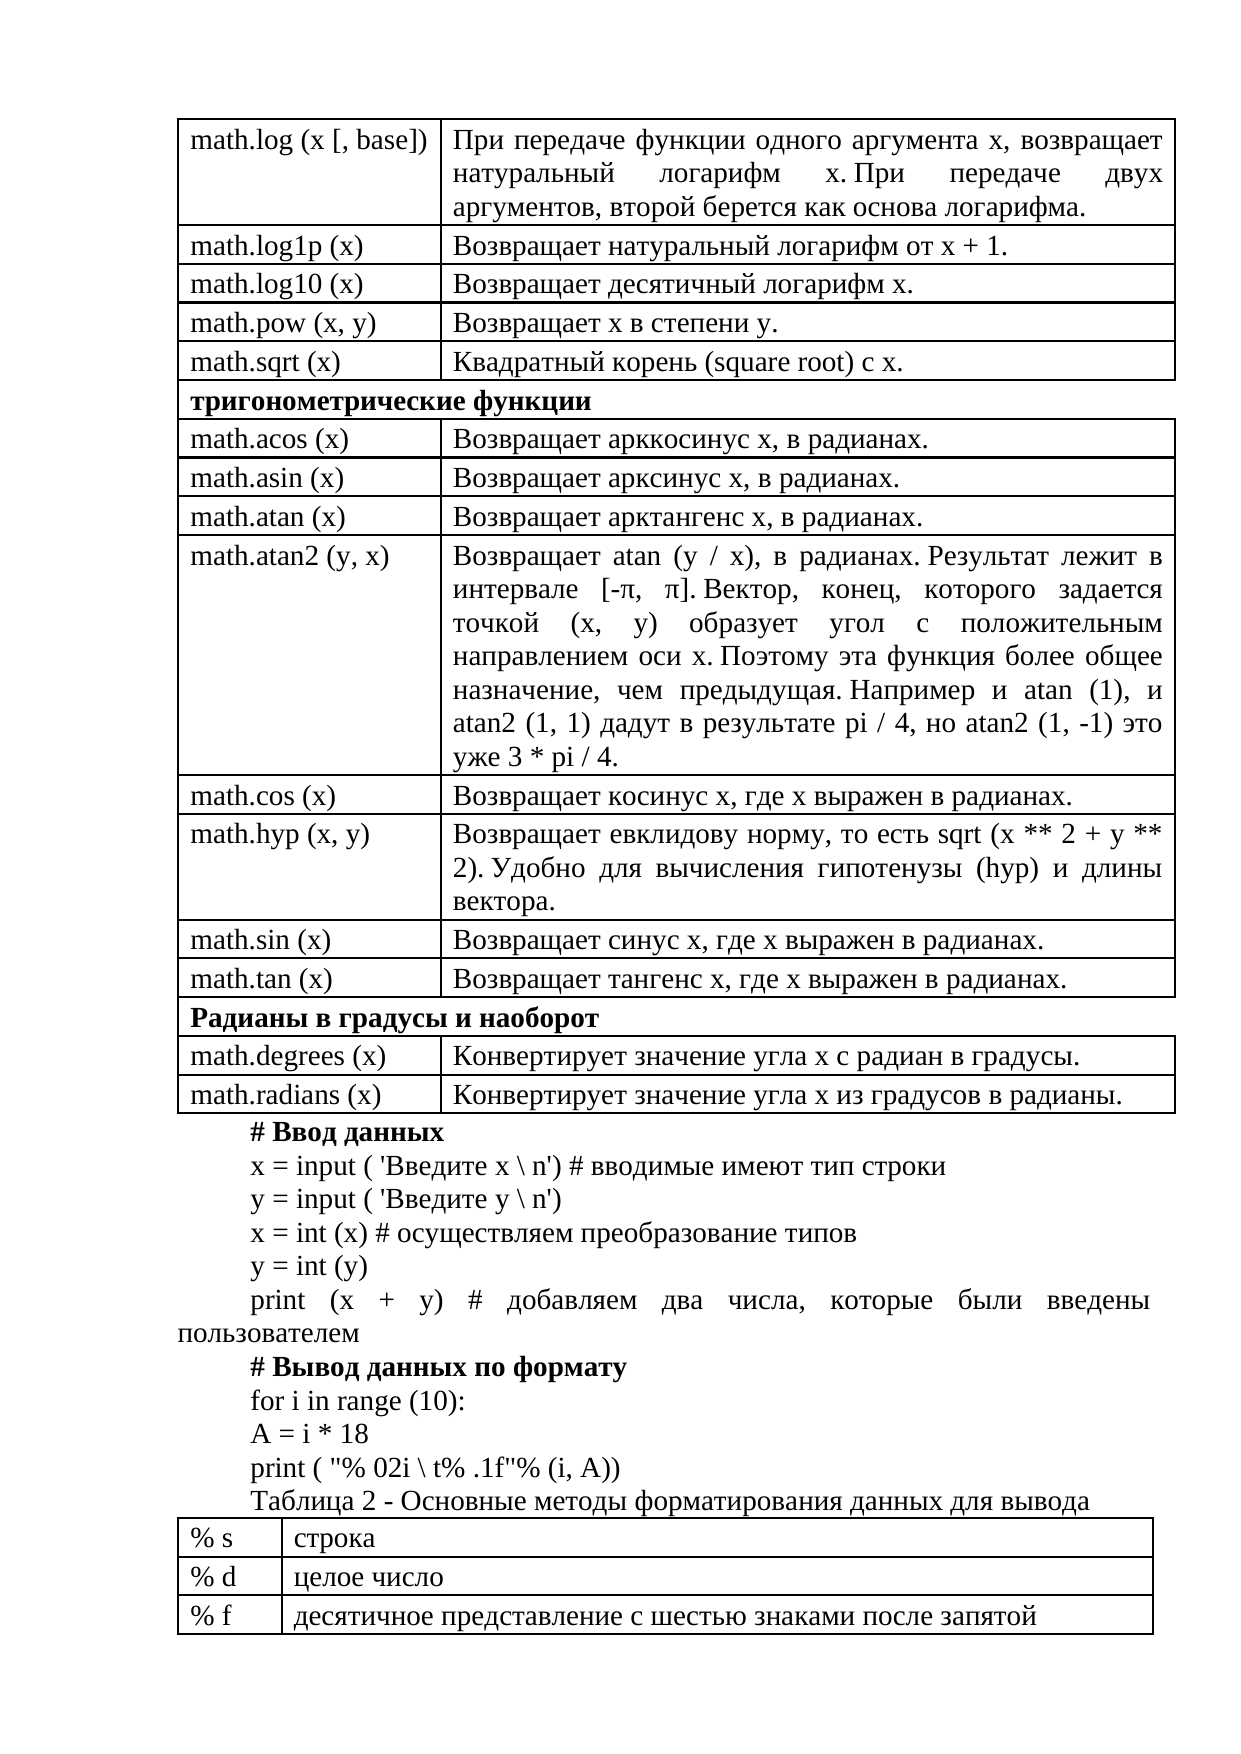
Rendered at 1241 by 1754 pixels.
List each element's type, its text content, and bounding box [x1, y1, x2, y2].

text Таблица 2 - Основные методы форматирования данных для вывода [177, 1483, 1152, 1517]
text # Вывод данных по формату [177, 1349, 1152, 1383]
text for i in range (10): [177, 1383, 1152, 1416]
table_cell Возвращает арктангенс x, в радианах. [442, 497, 1174, 534]
text # Ввод данных [177, 1114, 1152, 1148]
table_cell math.asin (x) [179, 459, 440, 495]
table_cell Конвертирует значение угла x из градусов в радианы. [442, 1076, 1174, 1112]
table_cell math.log (x [, base]) [179, 120, 440, 224]
table_cell math.degrees (x) [179, 1037, 440, 1073]
table_cell Конвертирует значение угла x с радиан в градусы. [442, 1037, 1174, 1073]
table_cell % f [179, 1596, 281, 1633]
table_header строка [283, 1519, 1152, 1556]
table_cell math.acos (x) [179, 420, 440, 456]
table_cell Возвращает натуральный логарифм от x + 1. [442, 226, 1174, 263]
table_cell Возвращает косинус x, где x выражен в радианах. [442, 776, 1174, 813]
table_cell math.atan2 (y, x) [179, 536, 440, 774]
text print ( "% 02i \ t% .1f"% (i, A)) [177, 1450, 1152, 1483]
text x = input ( 'Введите х \ n') # вводимые имеют тип строки [177, 1148, 1152, 1181]
table_header % s [179, 1519, 281, 1556]
table_cell math.pow (x, y) [179, 304, 440, 340]
text y = int (y) [177, 1248, 1152, 1282]
table_cell % d [179, 1558, 281, 1594]
table_cell math.tan (x) [179, 959, 440, 996]
table_cell тригонометрические функции [179, 381, 1175, 418]
table_cell десятичное представление с шестью знаками после запятой [283, 1596, 1152, 1633]
table_cell math.log1p (x) [179, 226, 440, 263]
table_cell Возвращает синус x, где x выражен в радианах. [442, 921, 1174, 957]
table_cell Возвращает евклидову норму, то есть sqrt (x ** 2 + y ** 2). Удобно для вычисления гипотенузы (hyp) и длины вектора. [442, 815, 1174, 918]
table_cell math.sin (x) [179, 921, 440, 957]
table_cell Возвращает десятичный логарифм x. [442, 265, 1174, 301]
table_cell При передаче функции одного аргумента x, возвращает натуральный логарифм x. При передаче двух аргументов, второй берется как основа логарифма. [442, 120, 1174, 224]
text A = i * 18 [177, 1416, 1152, 1450]
table_cell math.sqrt (x) [179, 342, 440, 379]
table_cell Возвращает арккосинус x, в радианах. [442, 420, 1174, 456]
table_cell math.atan (x) [179, 497, 440, 534]
table_cell Возвращает x в степени y. [442, 304, 1174, 340]
text x = int (x) # осуществляем преобразование типов [177, 1215, 1152, 1248]
text print (x + y) # добавляем два числа, которые были введены пользователем [177, 1282, 1152, 1349]
table_cell Квадратный корень (square root) с x. [442, 342, 1174, 379]
table_cell Возвращает тангенс x, где x выражен в радианах. [442, 959, 1174, 996]
table_cell math.radians (x) [179, 1076, 440, 1112]
table_cell math.log10 (x) [179, 265, 440, 301]
table_cell Возвращает арксинус x, в радианах. [442, 459, 1174, 495]
table_cell math.hyp (x, y) [179, 815, 440, 918]
text y = input ( 'Введите y \ n') [177, 1181, 1152, 1215]
table_cell math.cos (x) [179, 776, 440, 813]
table_cell Радианы в градусы и наоборот [179, 998, 1175, 1035]
table_cell Возвращает atan (y / x), в радианах. Результат лежит в интервале [-π, π]. Вектор, конец, которого задается точкой (x, y) образует угол с положительным направлением оси x. Поэтому эта функция более общее назначение, чем предыдущая. Например и atan (1), и atan2 (1, 1) дадут в результате pi / 4, но atan2 (1, -1) это уже 3 * pi / 4. [442, 536, 1174, 774]
table_cell целое число [283, 1558, 1152, 1594]
